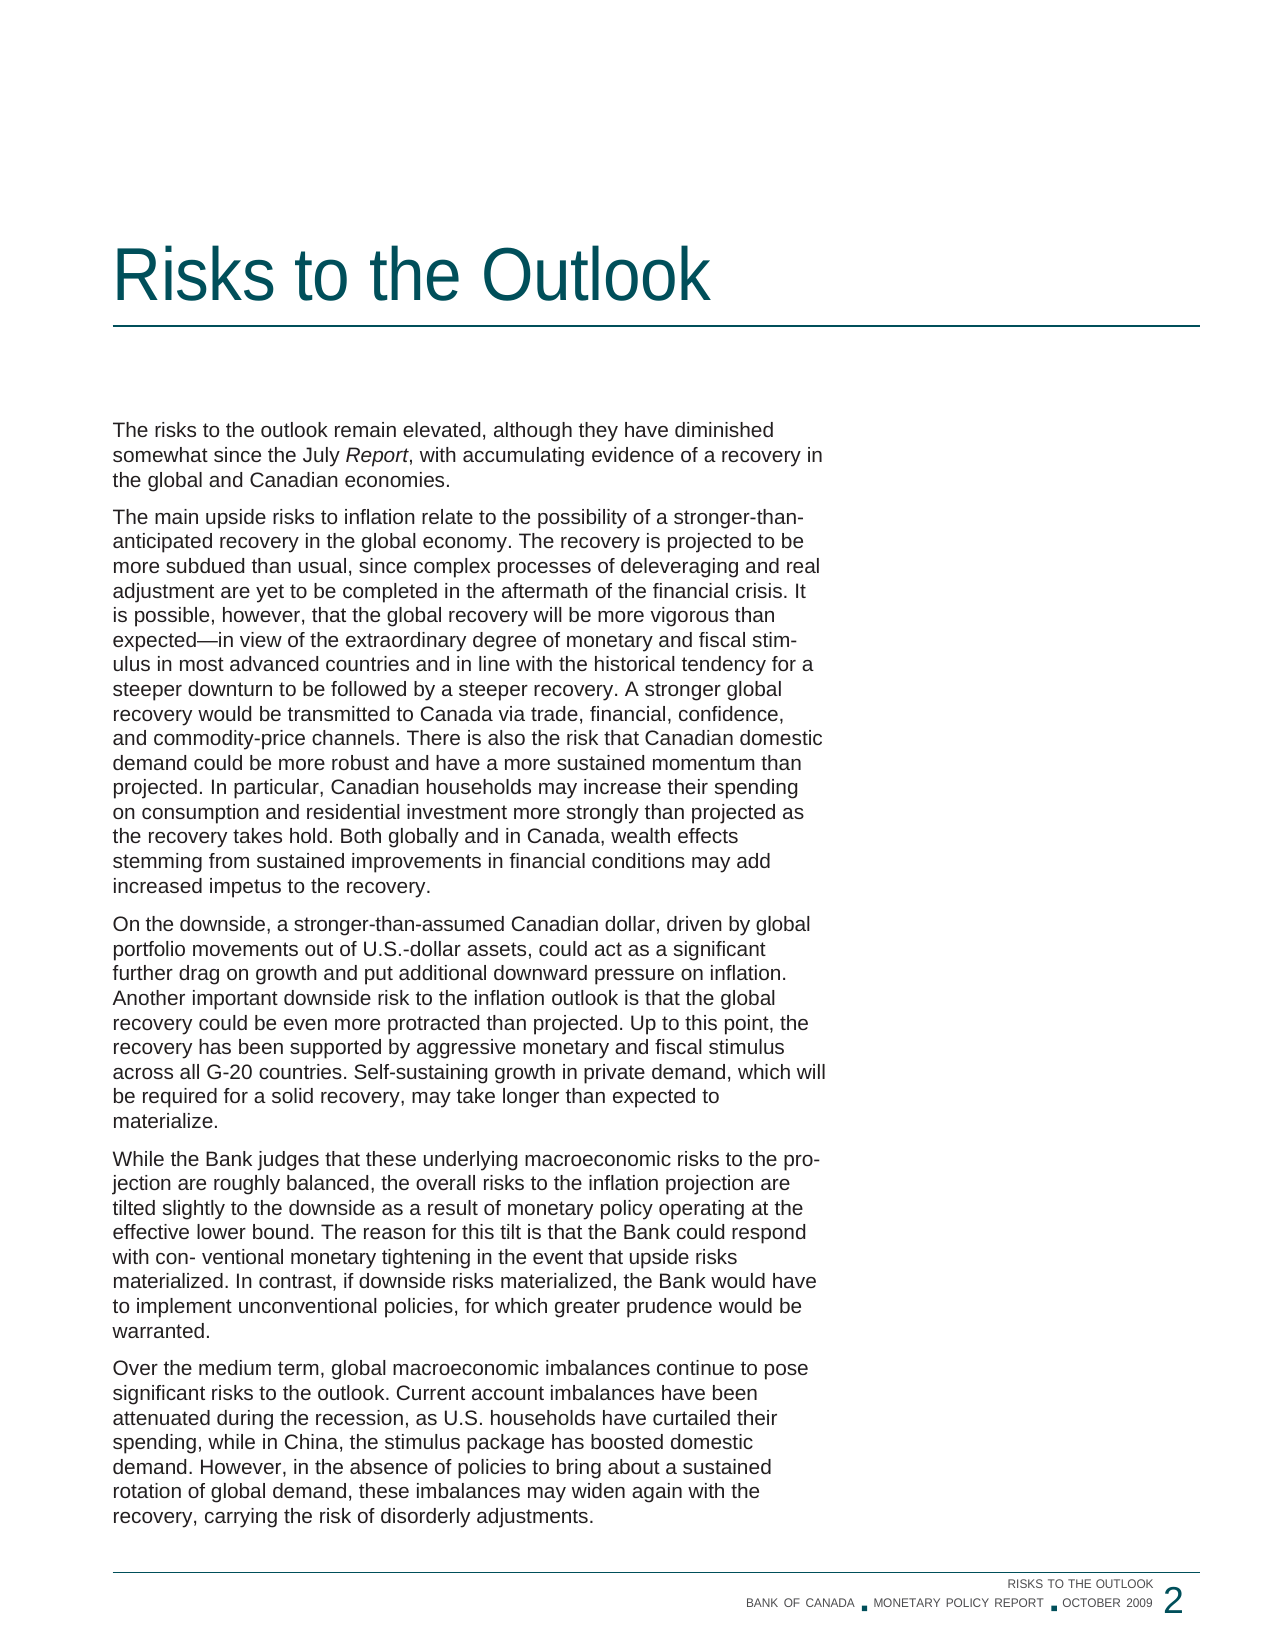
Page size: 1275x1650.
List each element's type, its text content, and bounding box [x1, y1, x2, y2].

subtitle Risks to the Outlook [112, 229, 1275, 316]
text Over the medium term, global macroeconomic imbalances continue to pose signiﬁcant risks to the outlook. Current account imbalances have been attenuated during the recession, as U.S. households have curtailed their spending, while in China, the stimulus package has boosted domestic demand. However, in the absence of policies to bring about a sustained rotation of global demand, these imbalances may widen again with the recovery, carrying the risk of disorderly adjustments. [112, 1356, 812, 1528]
text The main upside risks to inﬂation relate to the possibility of a stronger-than- anticipated recovery in the global economy. The recovery is projected to be more subdued than usual, since complex processes of deleveraging and real adjustment are yet to be completed in the aftermath of the ﬁnancial crisis. It is possible, however, that the global recovery will be more vigorous than expected—in view of the extraordinary degree of monetary and ﬁscal stim- ulus in most advanced countries and in line with the historical tendency for a steeper downturn to be followed by a steeper recovery. A stronger global recovery would be transmitted to Canada via trade, ﬁnancial, conﬁdence, and commodity-price channels. There is also the risk that Canadian domestic demand could be more robust and have a more sustained momentum than projected. In particular, Canadian households may increase their spending on consumption and residential investment more strongly than projected as the recovery takes hold. Both globally and in Canada, wealth effects stemming from sustained improvements in ﬁnancial conditions may add increased impetus to the recovery. [112, 505, 823, 897]
text On the downside, a stronger-than-assumed Canadian dollar, driven by global portfolio movements out of U.S.-dollar assets, could act as a signiﬁcant further drag on growth and put additional downward pressure on inﬂation. Another important downside risk to the inﬂation outlook is that the global recovery could be even more protracted than projected. Up to this point, the recovery has been supported by aggressive monetary and ﬁscal stimulus across all G-20 countries. Self-sustaining growth in private demand, which will be required for a solid recovery, may take longer than expected to materialize. [112, 912, 831, 1133]
text While the Bank judges that these underlying macroeconomic risks to the pro- jection are roughly balanced, the overall risks to the inﬂation projection are tilted slightly to the downside as a result of monetary policy operating at the effective lower bound. The reason for this tilt is that the Bank could respond with con- ventional monetary tightening in the event that upside risks materialized. In contrast, if downside risks materialized, the Bank would have to implement unconventional policies, for which greater prudence would be warranted. [112, 1146, 831, 1342]
text RISKS TO THE OUTLOOK BANK OF CANADA MONETARY POLICY REPORT OCTOBER 2009 [746, 1577, 1156, 1610]
text The risks to the outlook remain elevated, although they have diminished somewhat since the July Report, with accumulating evidence of a recovery in the global and Canadian economies. [112, 418, 831, 491]
